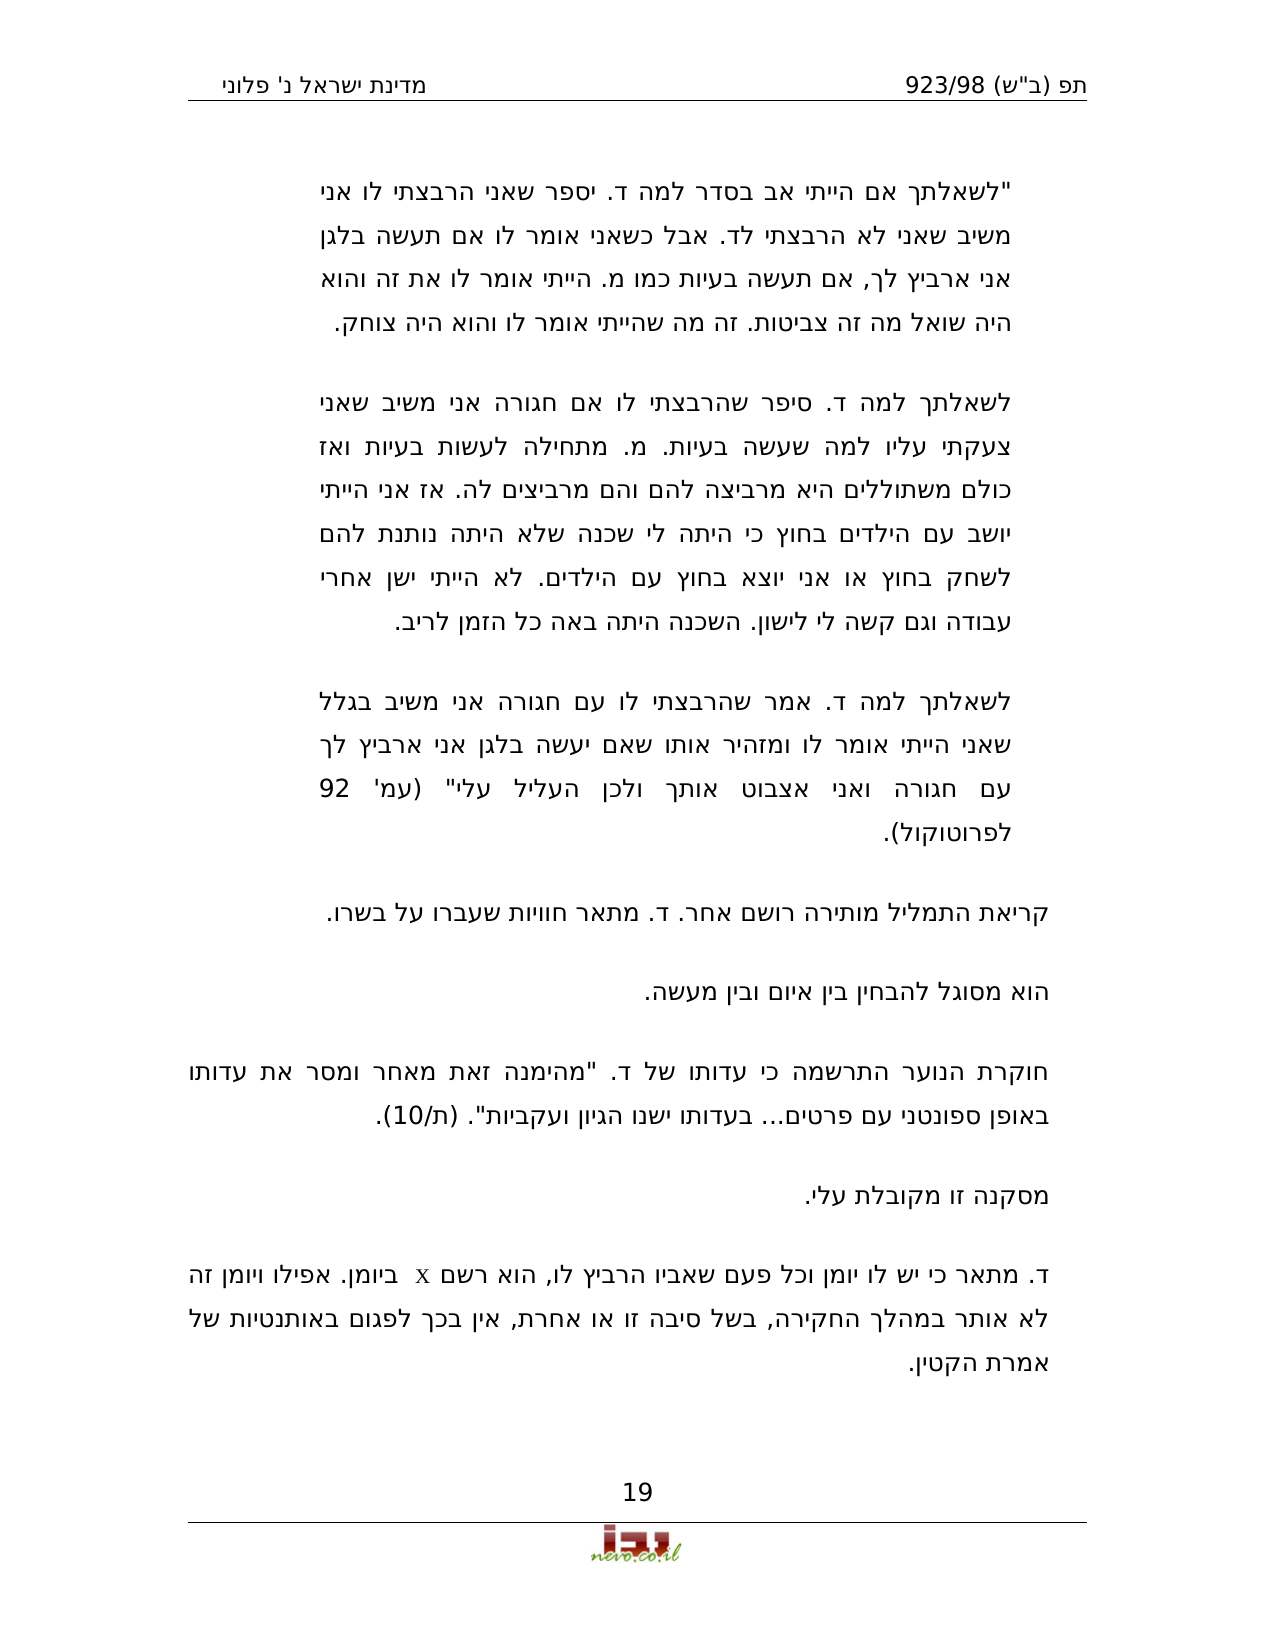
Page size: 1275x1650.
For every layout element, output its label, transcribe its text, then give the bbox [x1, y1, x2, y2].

text ד. מתאר כי יש לו יומן וכל פעם שאביו הרביץ לו, הוא רשם X ביומן. אפילו ויומן זה לא אותר במהלך החקירה, בשל סיבה זו או אחרת, אין בכך לפגום באותנטיות של אמרת הקטין. [187, 1261, 1050, 1377]
text קריאת התמליל מותירה רושם אחר. ד. מתאר חוויות שעברו על בשרו. [187, 898, 1050, 927]
picture [591, 1524, 683, 1563]
text חוקרת הנוער התרשמה כי עדותו של ד. "מהימנה זאת מאחר ומסר את עדותו באופן ספונטני עם פרטים... בעדותו ישנו הגיון ועקביות". (ת/10). [187, 1057, 1050, 1130]
text לשאלתך למה ד. אמר שהרבצתי לו עם חגורה אני משיב בגלל שאני הייתי אומר לו ומזהיר אותו שאם יעשה בלגן אני ארביץ לך עם חגורה ואני אצבוט אותך ולכן העליל עלי" (עמ' 92 לפרוטוקול). [319, 687, 1012, 847]
text מסקנה זו מקובלת עלי. [187, 1181, 1050, 1210]
text לשאלתך למה ד. סיפר שהרבצתי לו אם חגורה אני משיב שאני צעקתי עליו למה שעשה בעיות. מ. מתחילה לעשות בעיות ואז כולם משתוללים היא מרביצה להם והם מרביצים לה. אז אני הייתי יושב עם הילדים בחוץ כי היתה לי שכנה שלא היתה נותנת להם לשחק בחוץ או אני יוצא בחוץ עם הילדים. לא הייתי ישן אחרי עבודה וגם קשה לי לישון. השכנה היתה באה כל הזמן לריב. [319, 388, 1012, 636]
text "לשאלתך אם הייתי אב בסדר למה ד. יספר שאני הרבצתי לו אני משיב שאני לא הרבצתי לד. אבל כשאני אומר לו אם תעשה בלגן אני ארביץ לך, אם תעשה בעיות כמו מ. הייתי אומר לו את זה והוא היה שואל מה זה צביטות. זה מה שהייתי אומר לו והוא היה צוחק. [319, 177, 1012, 338]
text הוא מסוגל להבחין בין איום ובין מעשה. [187, 978, 1050, 1007]
